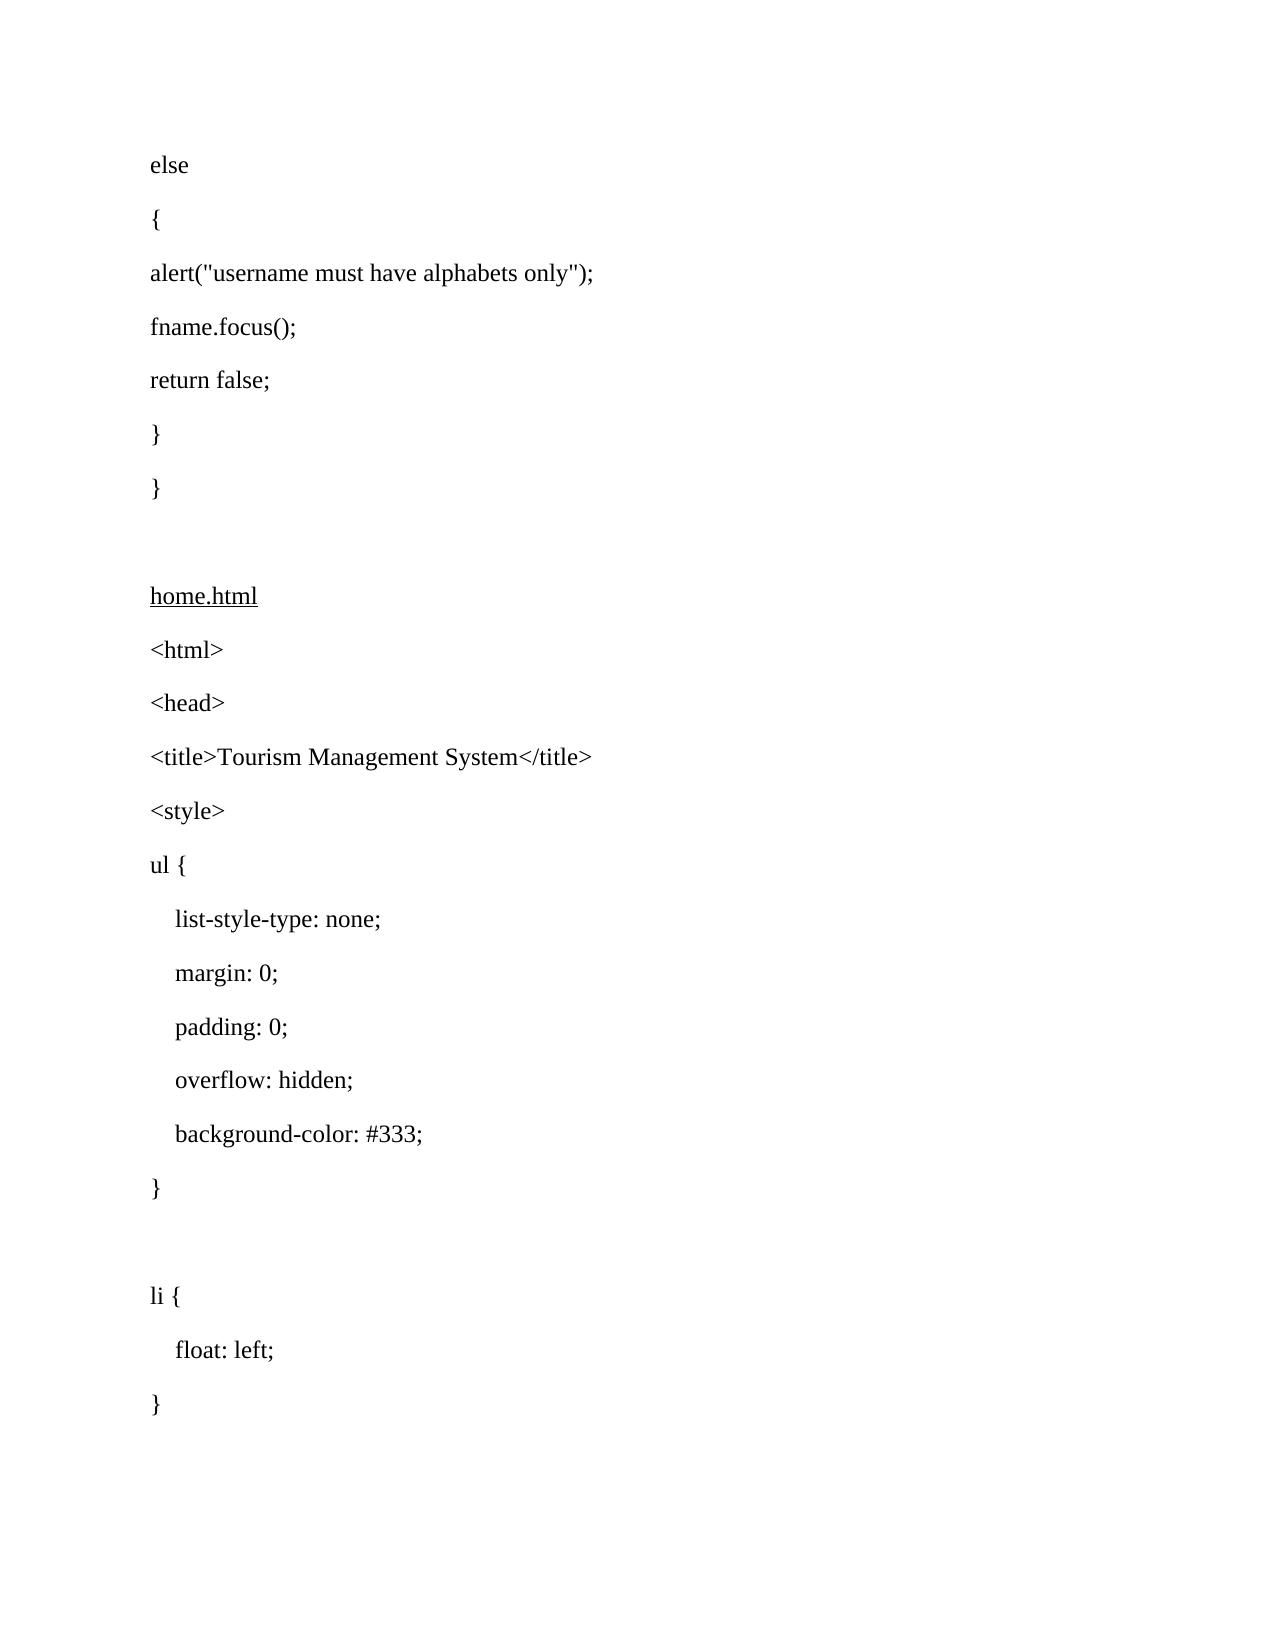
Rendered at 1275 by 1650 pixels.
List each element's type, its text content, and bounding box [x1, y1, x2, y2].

text } [150, 1173, 1125, 1202]
text { [150, 204, 1125, 233]
text home.html [150, 581, 1125, 609]
text li { [150, 1281, 1125, 1310]
text } [150, 1389, 1125, 1417]
text <style> [150, 796, 1125, 825]
text <head> [150, 688, 1125, 717]
text else [150, 150, 1125, 179]
text } [150, 419, 1125, 448]
text <html> [150, 635, 1125, 663]
text return false; [150, 365, 1125, 394]
text fname.focus(); [150, 312, 1125, 340]
text alert("username must have alphabets only"); [150, 258, 1125, 286]
text background-color: #333; [150, 1119, 1125, 1148]
text padding: 0; [150, 1012, 1125, 1040]
text ul { [150, 850, 1125, 879]
text <title>Tourism Management System</title> [150, 742, 1125, 771]
text margin: 0; [150, 958, 1125, 987]
text list-style-type: none; [150, 904, 1125, 933]
text } [150, 473, 1125, 502]
text float: left; [150, 1335, 1125, 1363]
text overflow: hidden; [150, 1066, 1125, 1094]
